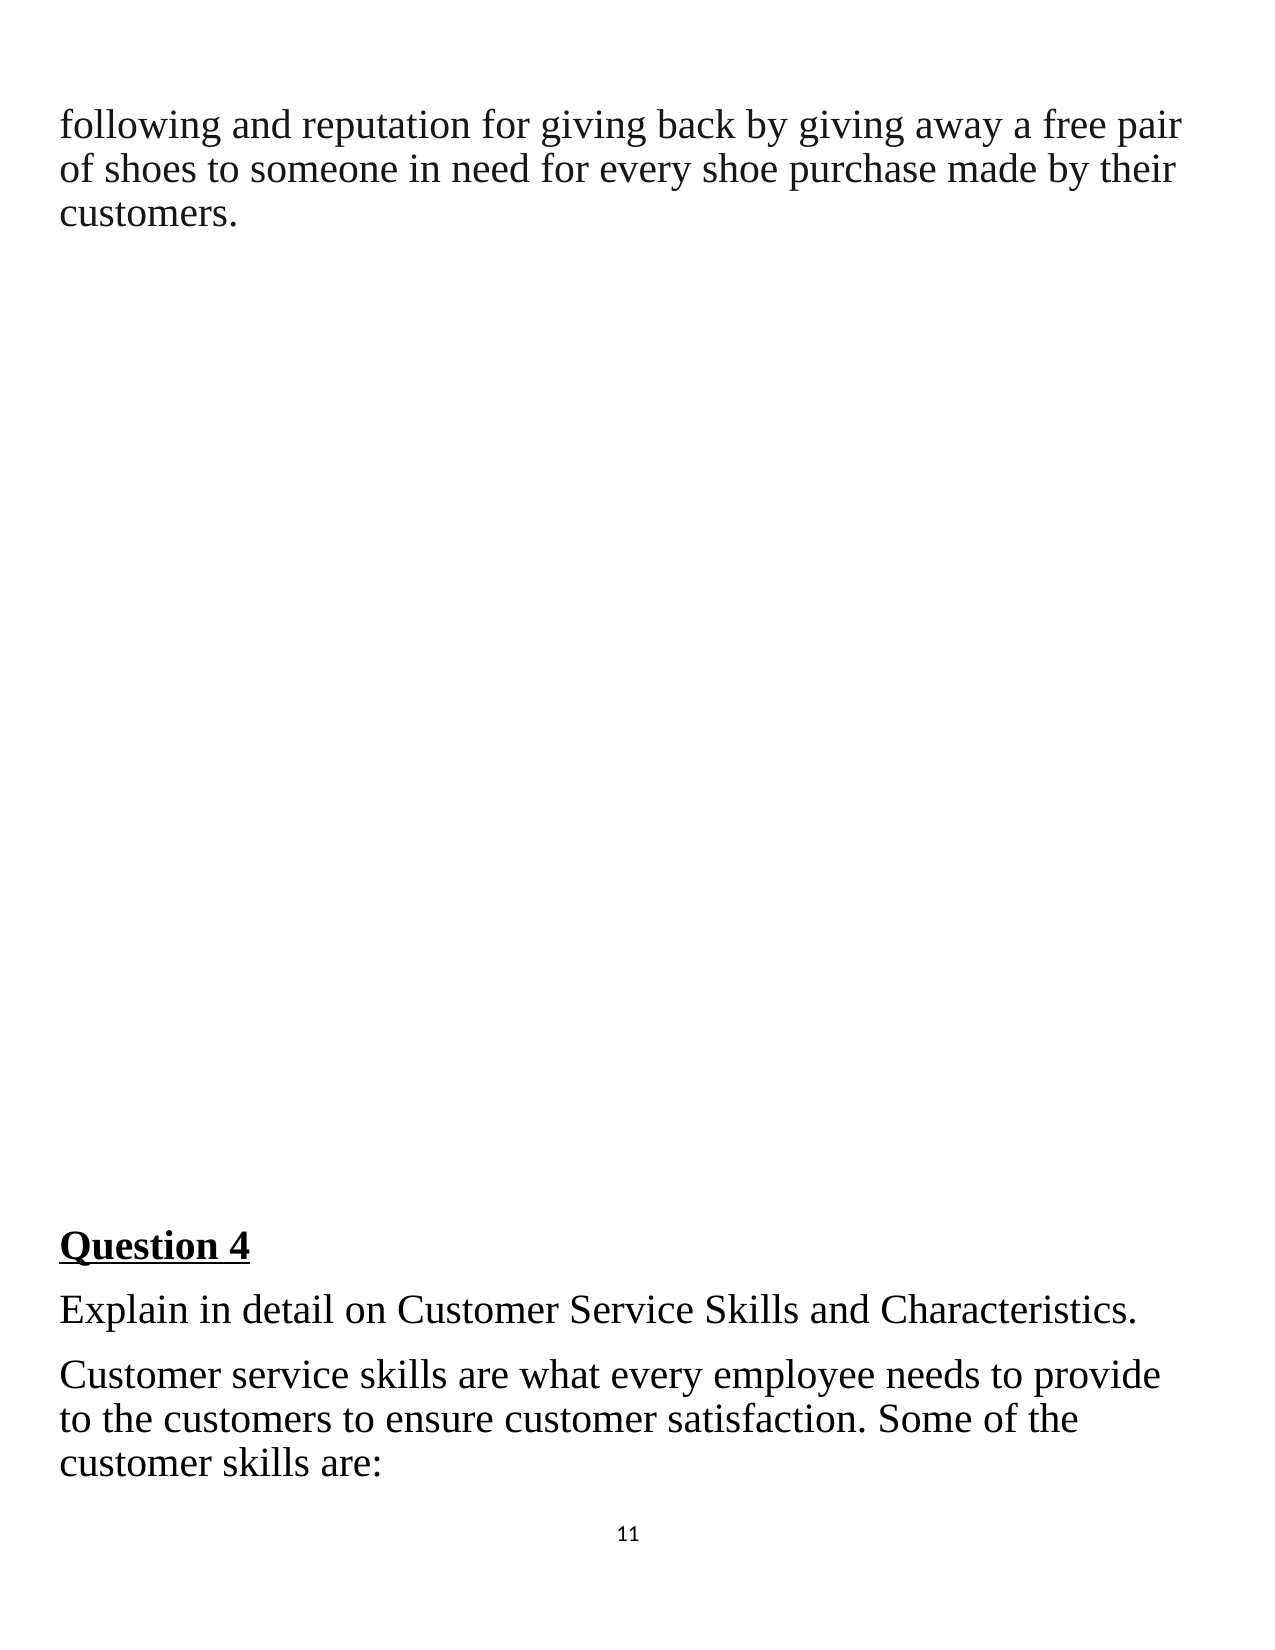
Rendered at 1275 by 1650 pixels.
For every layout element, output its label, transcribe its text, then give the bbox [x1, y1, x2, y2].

text Customer service skills are what every employee needs to provide to the customers to ensure customer satisfaction. Some of the customer skills are: [59, 1353, 1196, 1485]
text Explain in detail on Customer Service Skills and Characteristics. [59, 1289, 1196, 1333]
text Question 4 [59, 1224, 1196, 1268]
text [59, 103, 1196, 235]
